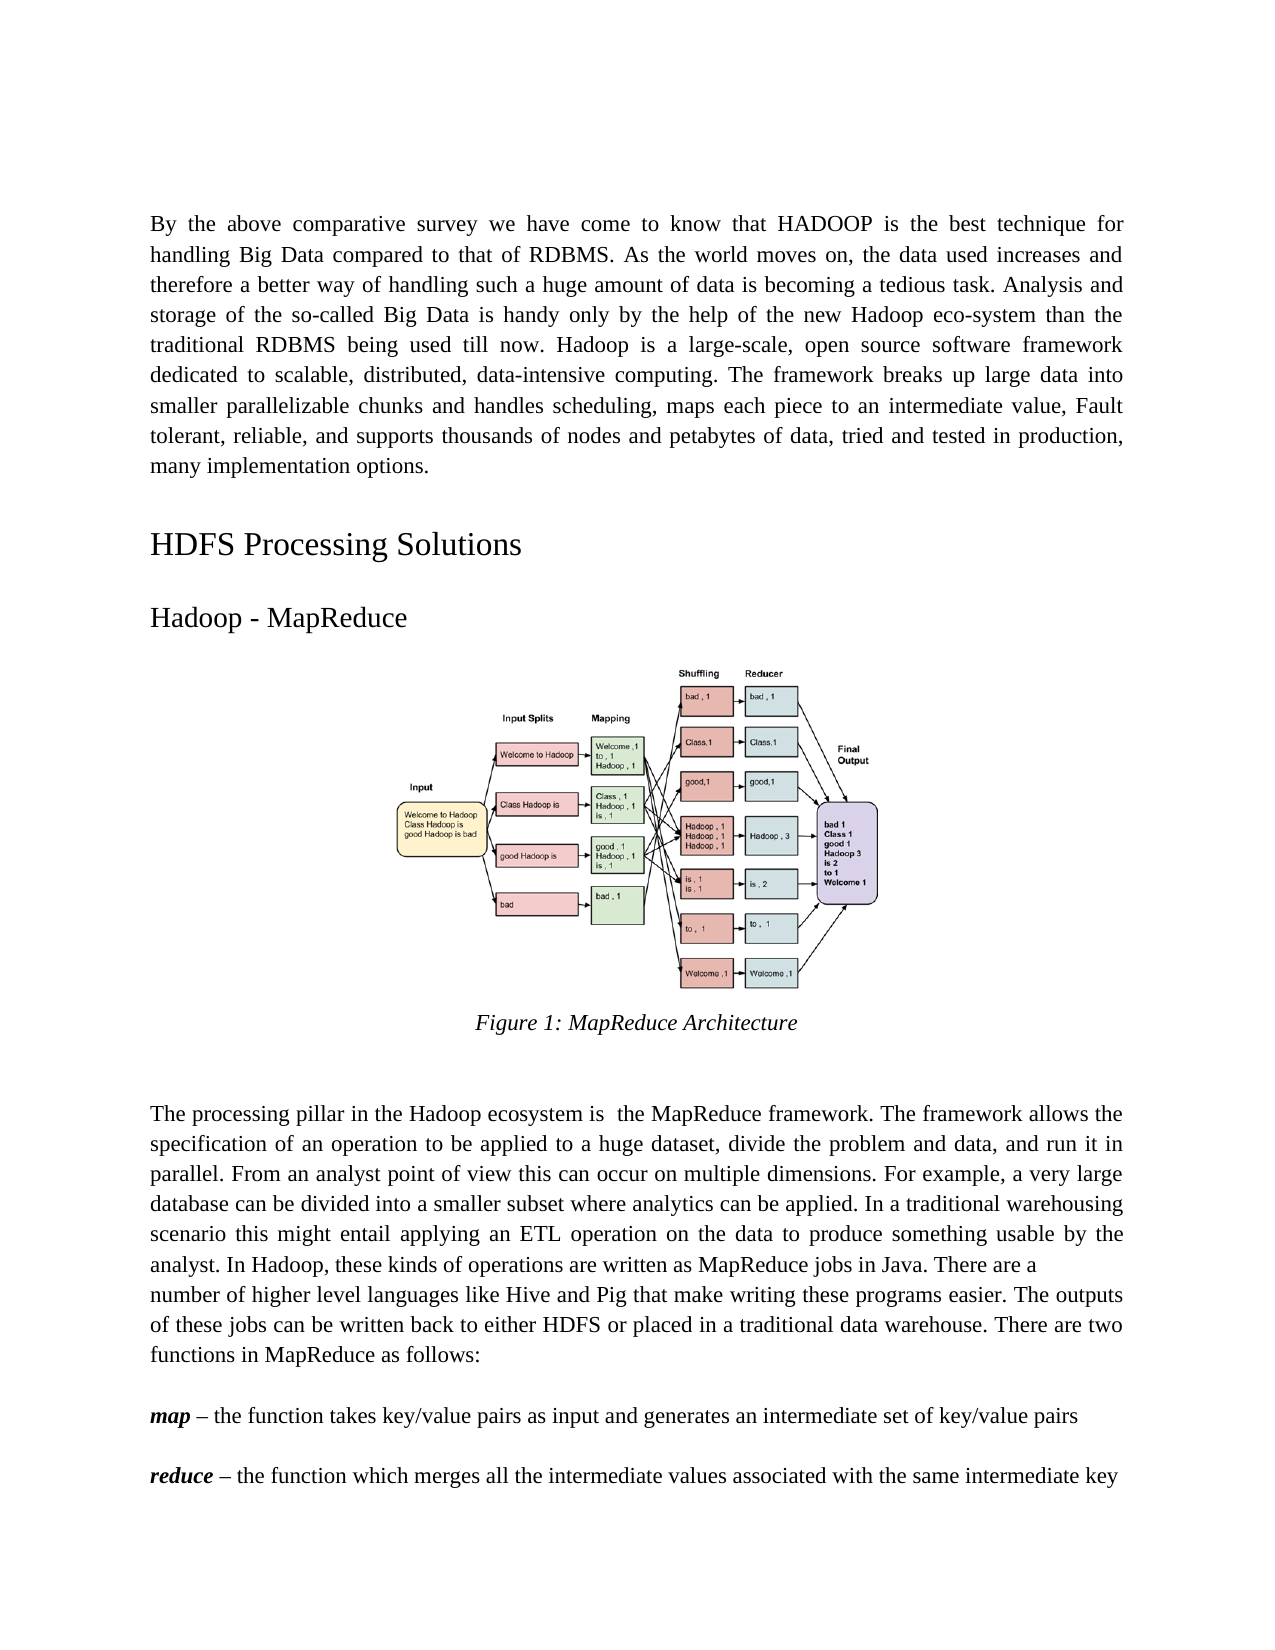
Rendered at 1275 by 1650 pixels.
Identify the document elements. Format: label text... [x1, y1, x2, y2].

picture [393, 645, 882, 1006]
text map – the function takes key/value pairs as input and generates an intermediate set of key/value pairs [150, 1402, 1125, 1428]
subtitle Hadoop - MapReduce [150, 600, 1125, 633]
text The processing pillar in the Hadoop ecosystem is the MapReduce framework. The framework allows the specification of an operation to be applied to a huge dataset, divide the problem and data, and run it in parallel. From an analyst point of view this can occur on multiple dimensions. For example, a very large database can be divided into a smaller subset where analytics can be applied. In a traditional warehousing scenario this might entail applying an ETL operation on the data to produce something usable by the analyst. In Hadoop, these kinds of operations are written as MapReduce jobs in Java. There are a [150, 1100, 1125, 1277]
subtitle HDFS Processing Solutions [150, 524, 1125, 562]
text By the above comparative survey we have come to know that HADOOP is the best technique for handling Big Data compared to that of RDBMS. As the world moves on, the data used increases and therefore a better way of handling such a huge amount of data is becoming a tedious task. Analysis and storage of the so-called Big Data is handy only by the help of the new Hadoop eco-system than the traditional RDBMS being used till now. Hadoop is a large-scale, open source software framework dedicated to scalable, distributed, data-intensive computing. The framework breaks up large data into smaller parallelizable chunks and handles scheduling, maps each piece to an intermediate value, Fault tolerant, reliable, and supports thousands of nodes and petabytes of data, tried and tested in production, many implementation options. [150, 210, 1125, 478]
text reduce – the function which merges all the intermediate values associated with the same intermediate key [150, 1462, 1125, 1488]
text Figure 1: MapReduce Architecture [150, 1009, 1125, 1035]
text number of higher level languages like Hive and Pig that make writing these programs easier. The outputs of these jobs can be written back to either HDFS or placed in a traditional data warehouse. There are two functions in MapReduce as follows: [150, 1281, 1125, 1368]
